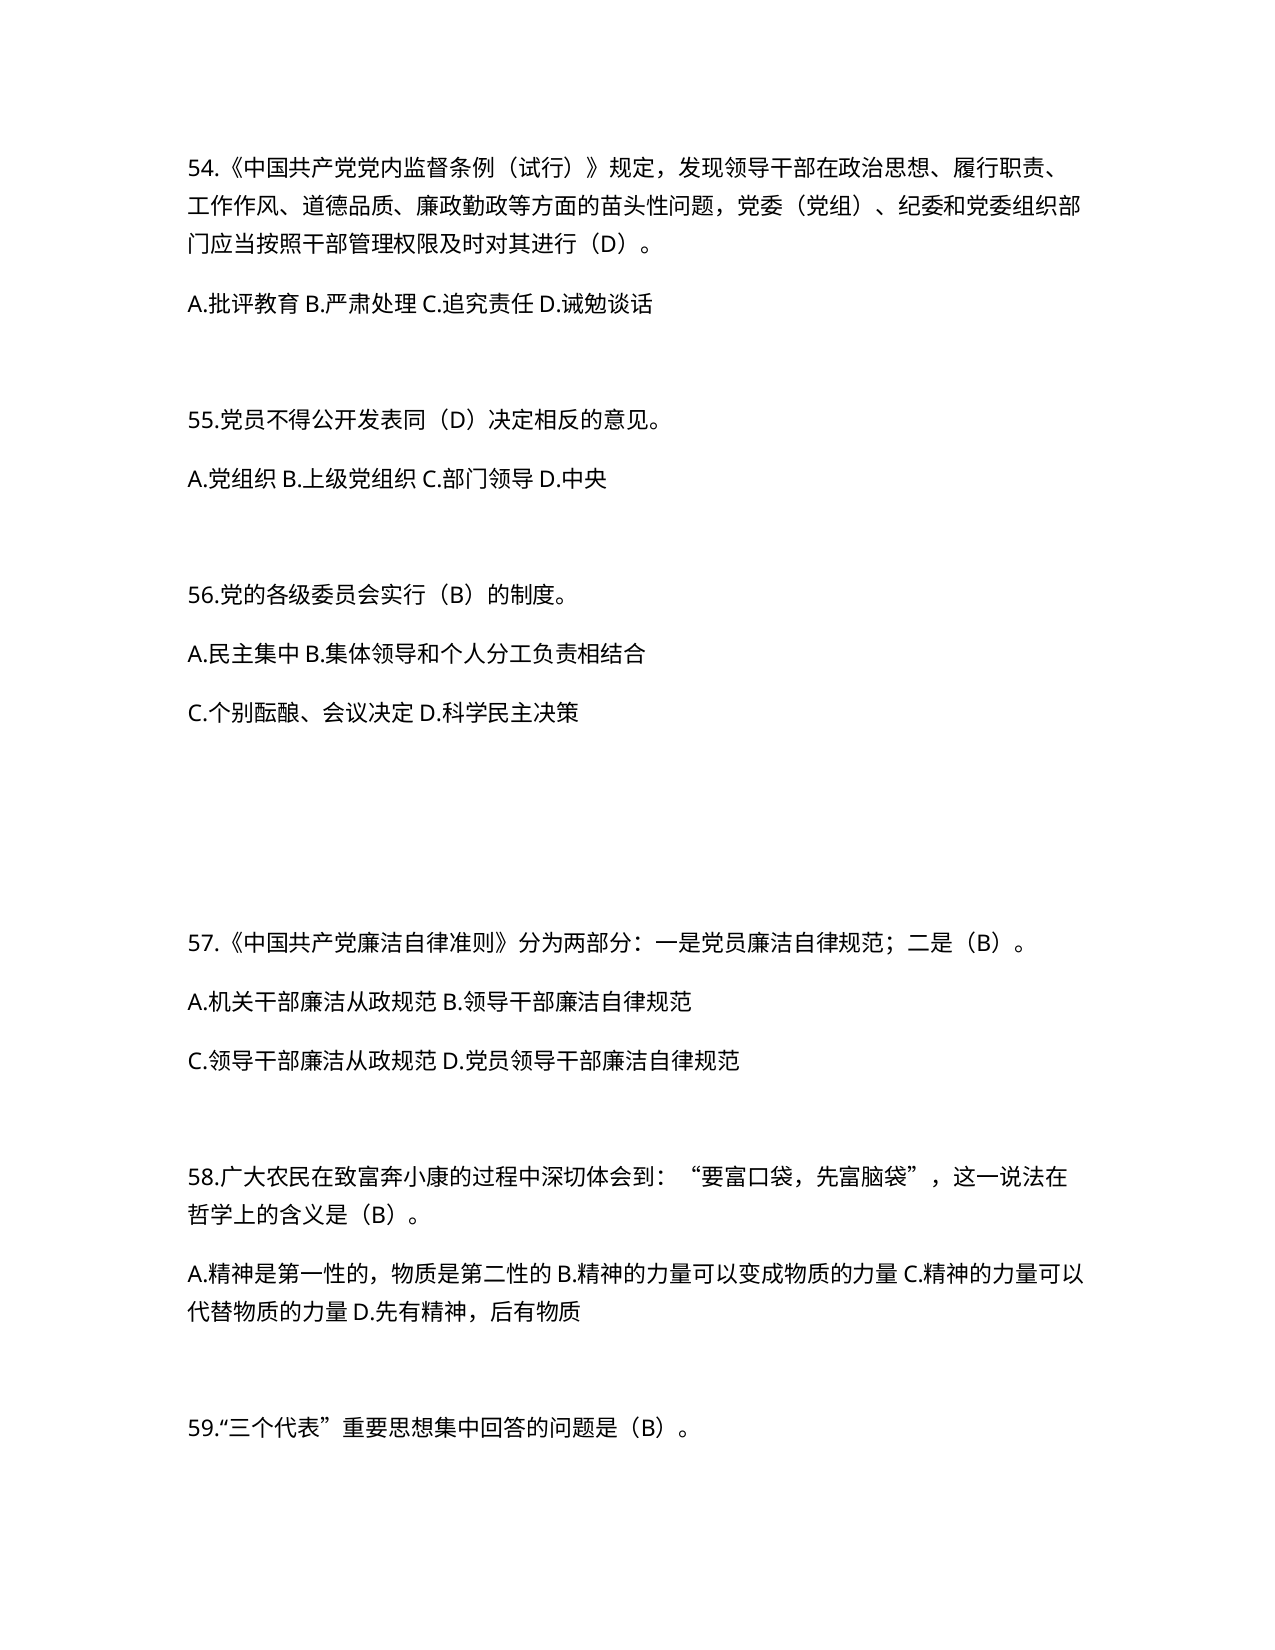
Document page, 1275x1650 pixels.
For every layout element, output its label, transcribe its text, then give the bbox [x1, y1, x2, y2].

text A.民主集中B.集体领导和个人分工负责相结合 [187, 636, 1087, 669]
text A.批评教育B.严肃处理C.追究责任D.诫勉谈话 [187, 286, 1087, 319]
text A.精神是第一性的，物质是第二性的B.精神的力量可以变成物质的力量C.精神的力量可以代替物质的力量D.先有精神，后有物质 [187, 1256, 1087, 1328]
text 55.党员不得公开发表同（D）决定相反的意见。 [187, 401, 1087, 435]
text C.个别酝酿、会议决定D.科学民主决策 [187, 695, 1087, 728]
text 59.“三个代表”重要思想集中回答的问题是（B）。 [187, 1410, 1087, 1443]
text C.领导干部廉洁从政规范D.党员领导干部廉洁自律规范 [187, 1043, 1087, 1076]
text A.党组织B.上级党组织C.部门领导D.中央 [187, 461, 1087, 494]
text A.机关干部廉洁从政规范B.领导干部廉洁自律规范 [187, 983, 1087, 1017]
text 58.广大农民在致富奔小康的过程中深切体会到：“要富口袋，先富脑袋”，这一说法在哲学上的含义是（B）。 [187, 1159, 1087, 1230]
text 56.党的各级委员会实行（B）的制度。 [187, 577, 1087, 610]
text 54.《中国共产党党内监督条例（试行）》规定，发现领导干部在政治思想、履行职责、工作作风、道德品质、廉政勤政等方面的苗头性问题，党委（党组）、纪委和党委组织部门应当按照干部管理权限及时对其进行（D）。 [187, 150, 1087, 260]
text 57.《中国共产党廉洁自律准则》分为两部分：一是党员廉洁自律规范；二是（B）。 [187, 924, 1087, 958]
